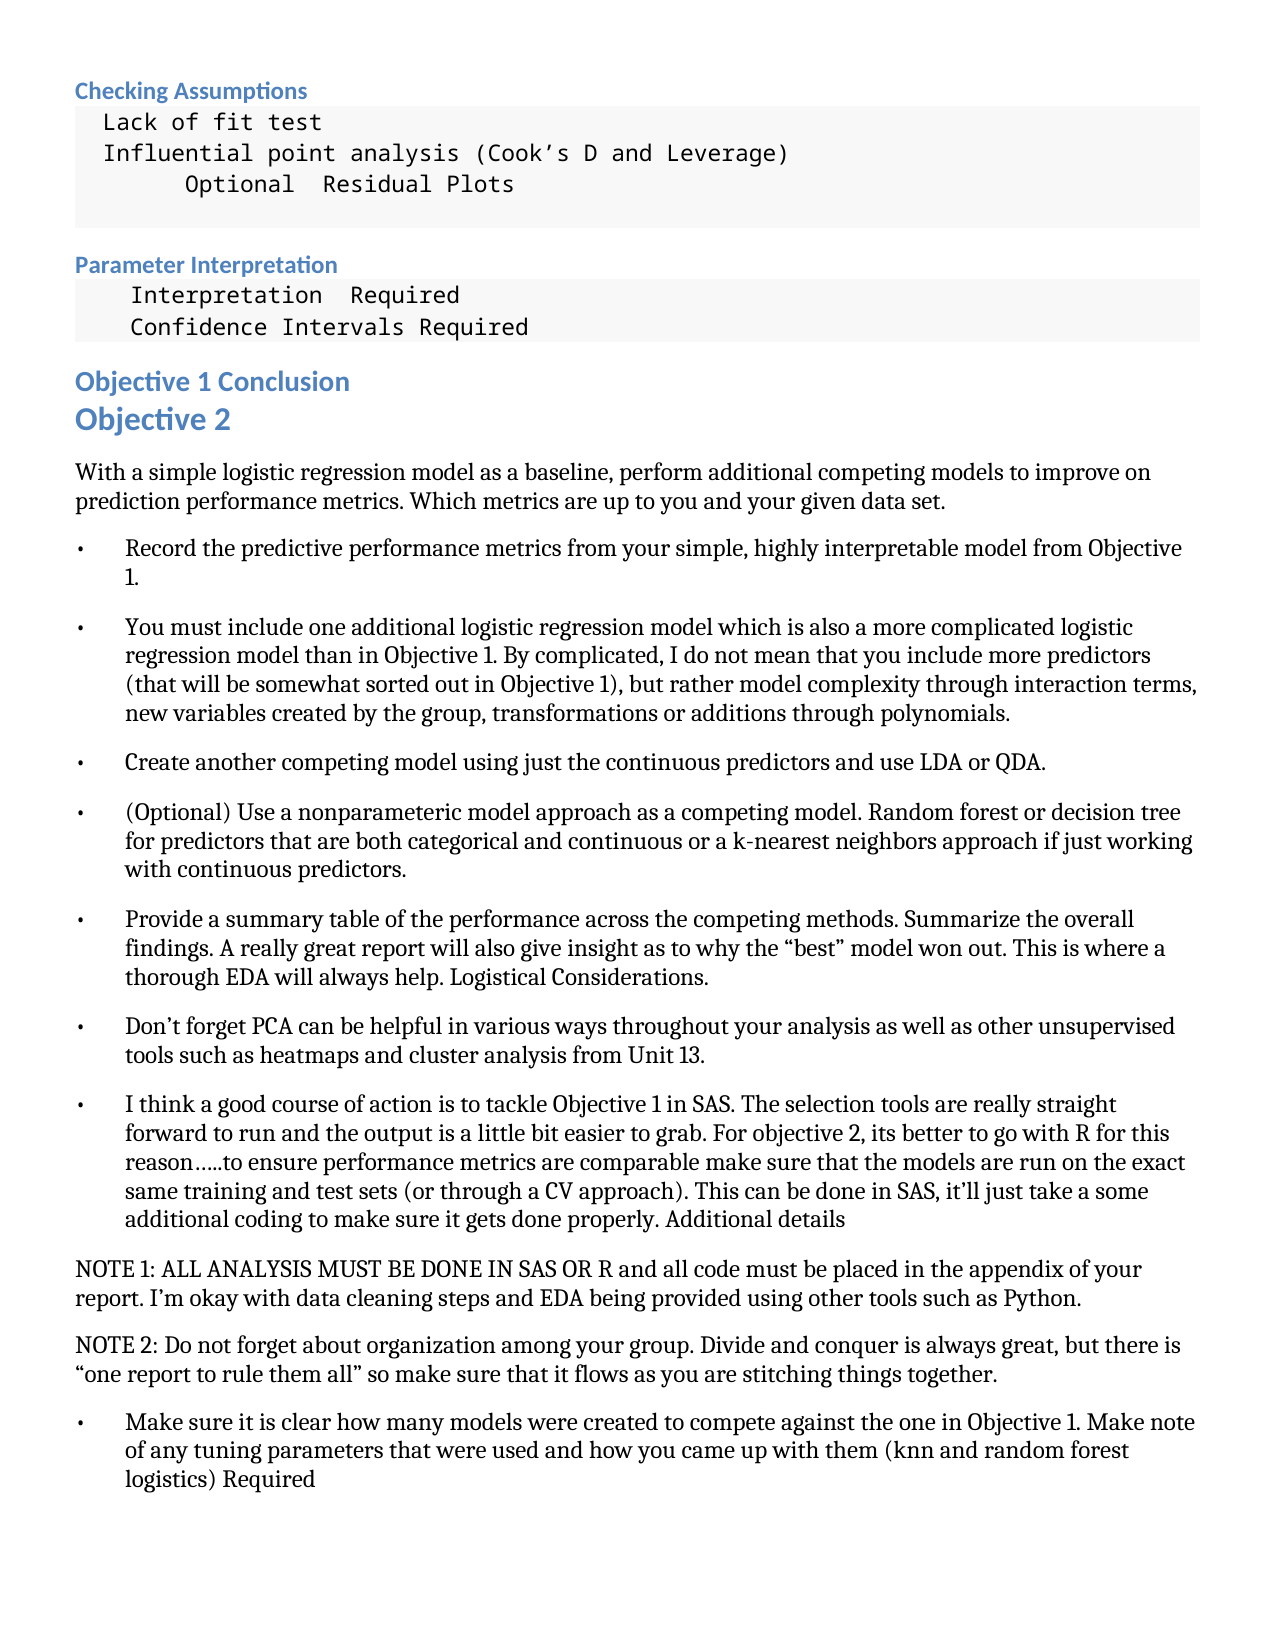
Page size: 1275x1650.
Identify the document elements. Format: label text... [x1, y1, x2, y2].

text Lack of fit test Influential point analysis (Cook’s D and Leverage) Optional Residual Plots [75, 106, 1200, 228]
list Record the predictive performance metrics from your simple, highly interpretable model from Objective 1. [75, 534, 1200, 592]
subtitle Objective 1 Conclusion [75, 363, 1200, 398]
subtitle Parameter Interpretation [75, 249, 1200, 279]
text Interpretation Required Confidence Intervals Required [75, 279, 1200, 342]
text With a simple logistic regression model as a baseline, perform additional competing models to improve on prediction performance metrics. Which metrics are up to you and your given data set. [75, 458, 1200, 515]
list Provide a summary table of the performance across the competing methods. Summarize the overall findings. A really great report will also give insight as to why the “best” model won out. This is where a thorough EDA will always help. Logistical Considerations. [75, 905, 1200, 991]
text NOTE 1: ALL ANALYSIS MUST BE DONE IN SAS OR R and all code must be placed in the appendix of your report. I’m okay with data cleaning steps and EDA being provided using other tools such as Python. [75, 1255, 1200, 1312]
text NOTE 2: Do not forget about organization among your group. Divide and conquer is always great, but there is “one report to rule them all” so make sure that it flows as you are stitching things together. [75, 1331, 1200, 1389]
list (Optional) Use a nonparameteric model approach as a competing model. Random forest or decision tree for predictors that are both categorical and continuous or a k-nearest neighbors approach if just working with continuous predictors. [75, 798, 1200, 884]
subtitle Objective 2 [75, 398, 1200, 439]
list I think a good course of action is to tackle Objective 1 in SAS. The selection tools are really straight forward to run and the output is a little bit easier to grab. For objective 2, its better to go with R for this reason…..to ensure performance metrics are comparable make sure that the models are run on the exact same training and test sets (or through a CV approach). This can be done in SAS, it’ll just take a some additional coding to make sure it gets done properly. Additional details [75, 1090, 1200, 1234]
list Create another competing model using just the continuous predictors and use LDA or QDA. [75, 748, 1200, 777]
list Don’t forget PCA can be helpful in various ways throughout your analysis as well as other unsupervised tools such as heatmaps and cluster analysis from Unit 13. [75, 1012, 1200, 1069]
list You must include one additional logistic regression model which is also a more complicated logistic regression model than in Objective 1. By complicated, I do not mean that you include more predictors (that will be somewhat sorted out in Objective 1), but rather model complexity through interaction terms, new variables created by the group, transformations or additions through polynomials. [75, 612, 1200, 727]
subtitle Checking Assumptions [75, 75, 1200, 106]
list Make sure it is clear how many models were created to compete against the one in Objective 1. Make note of any tuning parameters that were used and how you came up with them (knn and random forest logistics) Required [75, 1407, 1200, 1494]
